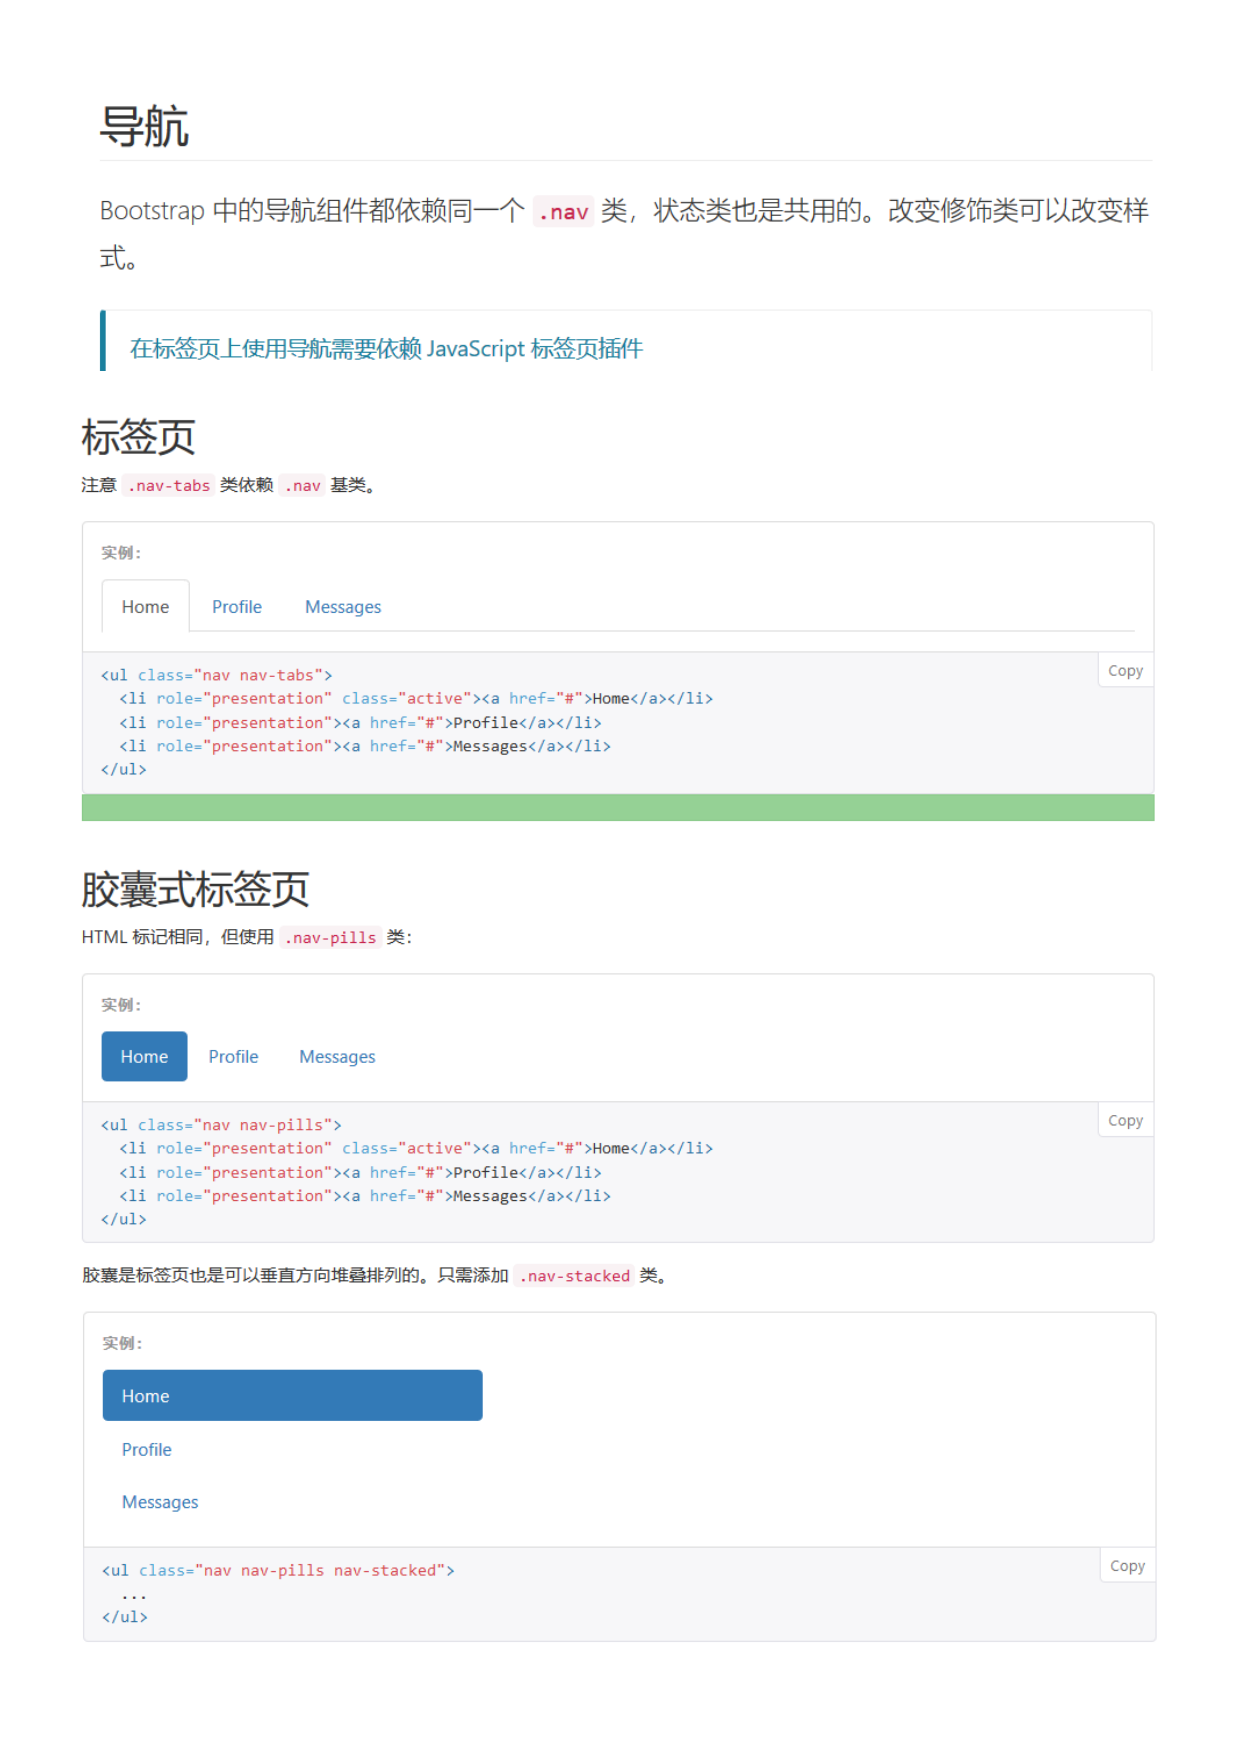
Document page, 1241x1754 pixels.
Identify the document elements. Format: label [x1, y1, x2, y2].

picture [75, 405, 1164, 1249]
picture [75, 80, 1164, 371]
picture [75, 1250, 1166, 1656]
